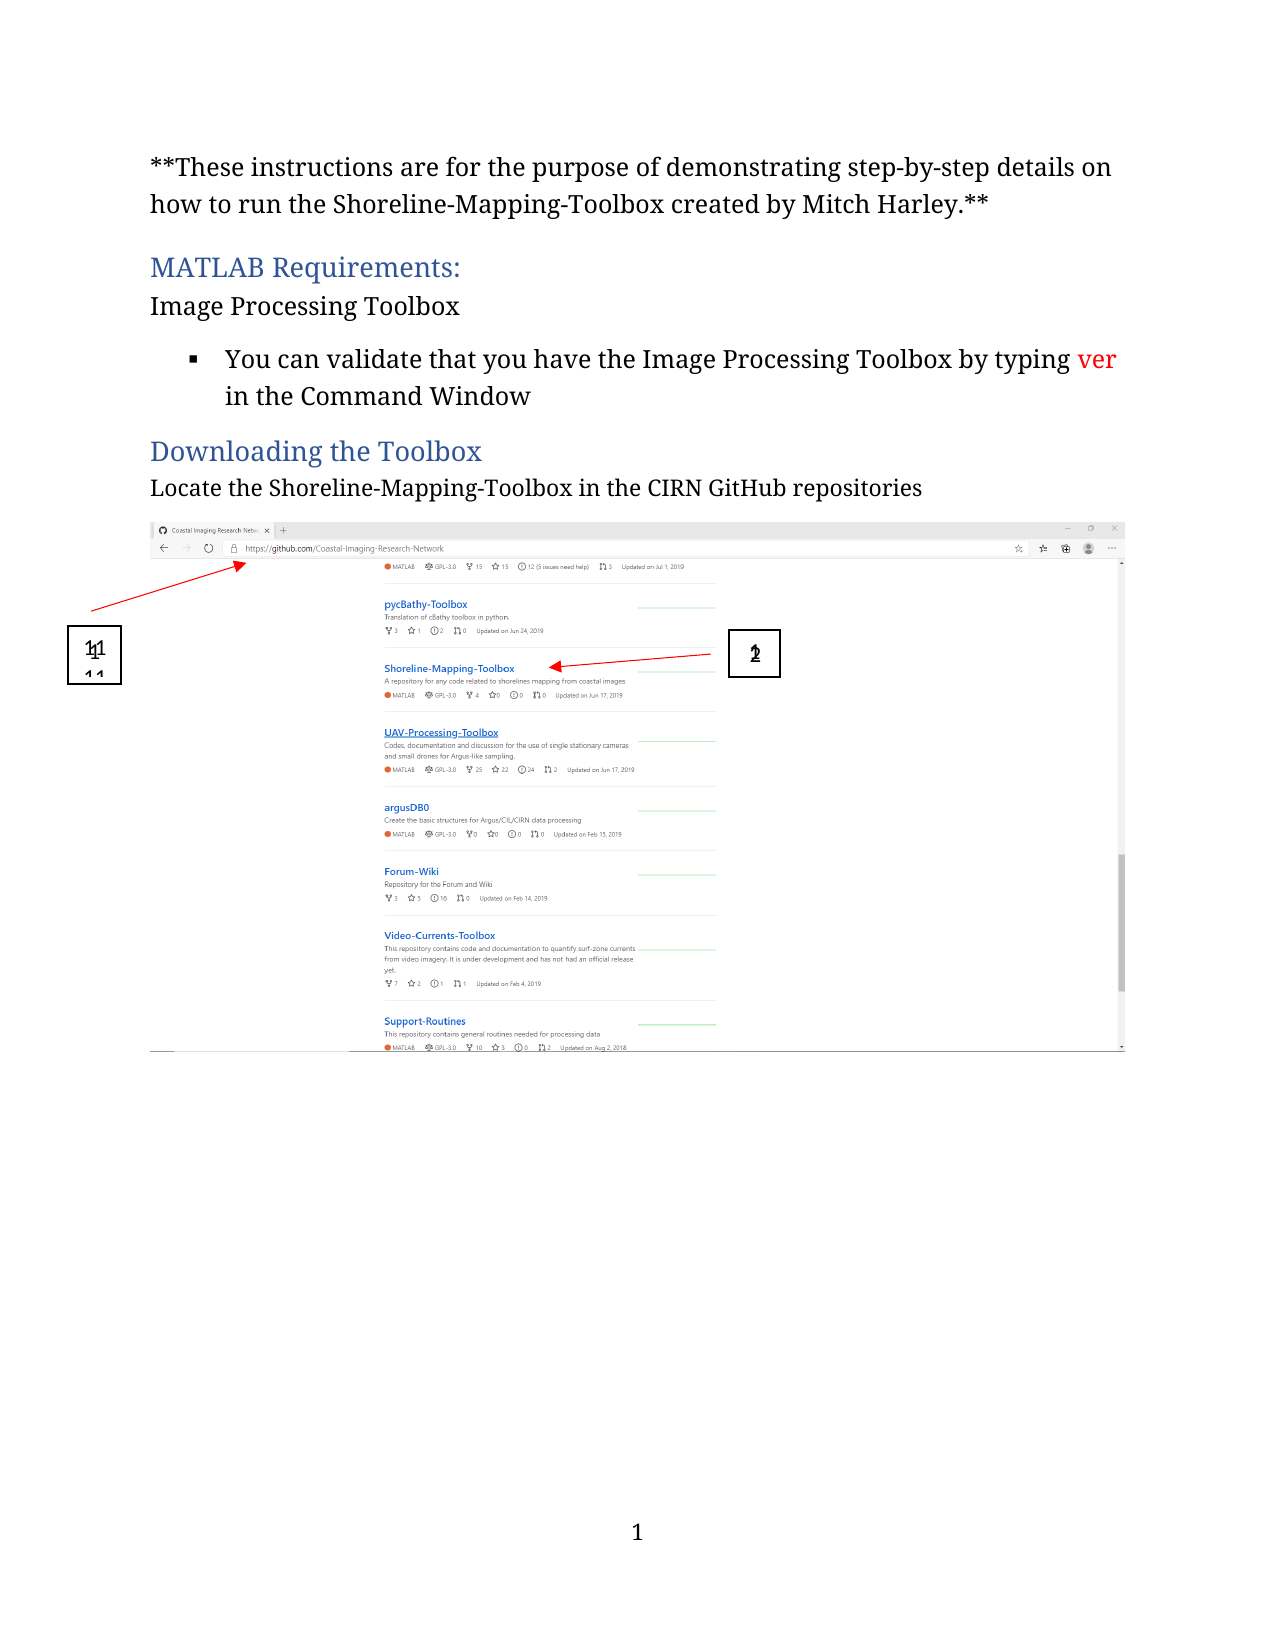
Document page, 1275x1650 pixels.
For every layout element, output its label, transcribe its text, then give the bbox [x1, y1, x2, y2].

picture [150, 522, 1125, 1052]
text Locate the Shoreline-Mapping-Toolbox in the CIRN GitHub repositories [150, 472, 1125, 503]
subtitle MATLAB Requirements: [150, 248, 1125, 285]
text Image Processing Toolbox [150, 288, 1125, 322]
list You can validate that you have the Image Processing Toolbox by typing ver in the Command Window [187, 342, 1125, 413]
text **These instructions are for the purpose of demonstrating step-by-step details on how to run the Shoreline-Mapping-Toolbox created by Mitch Harley.** [150, 150, 1125, 221]
subtitle Downloading the Toolbox [150, 432, 1125, 469]
